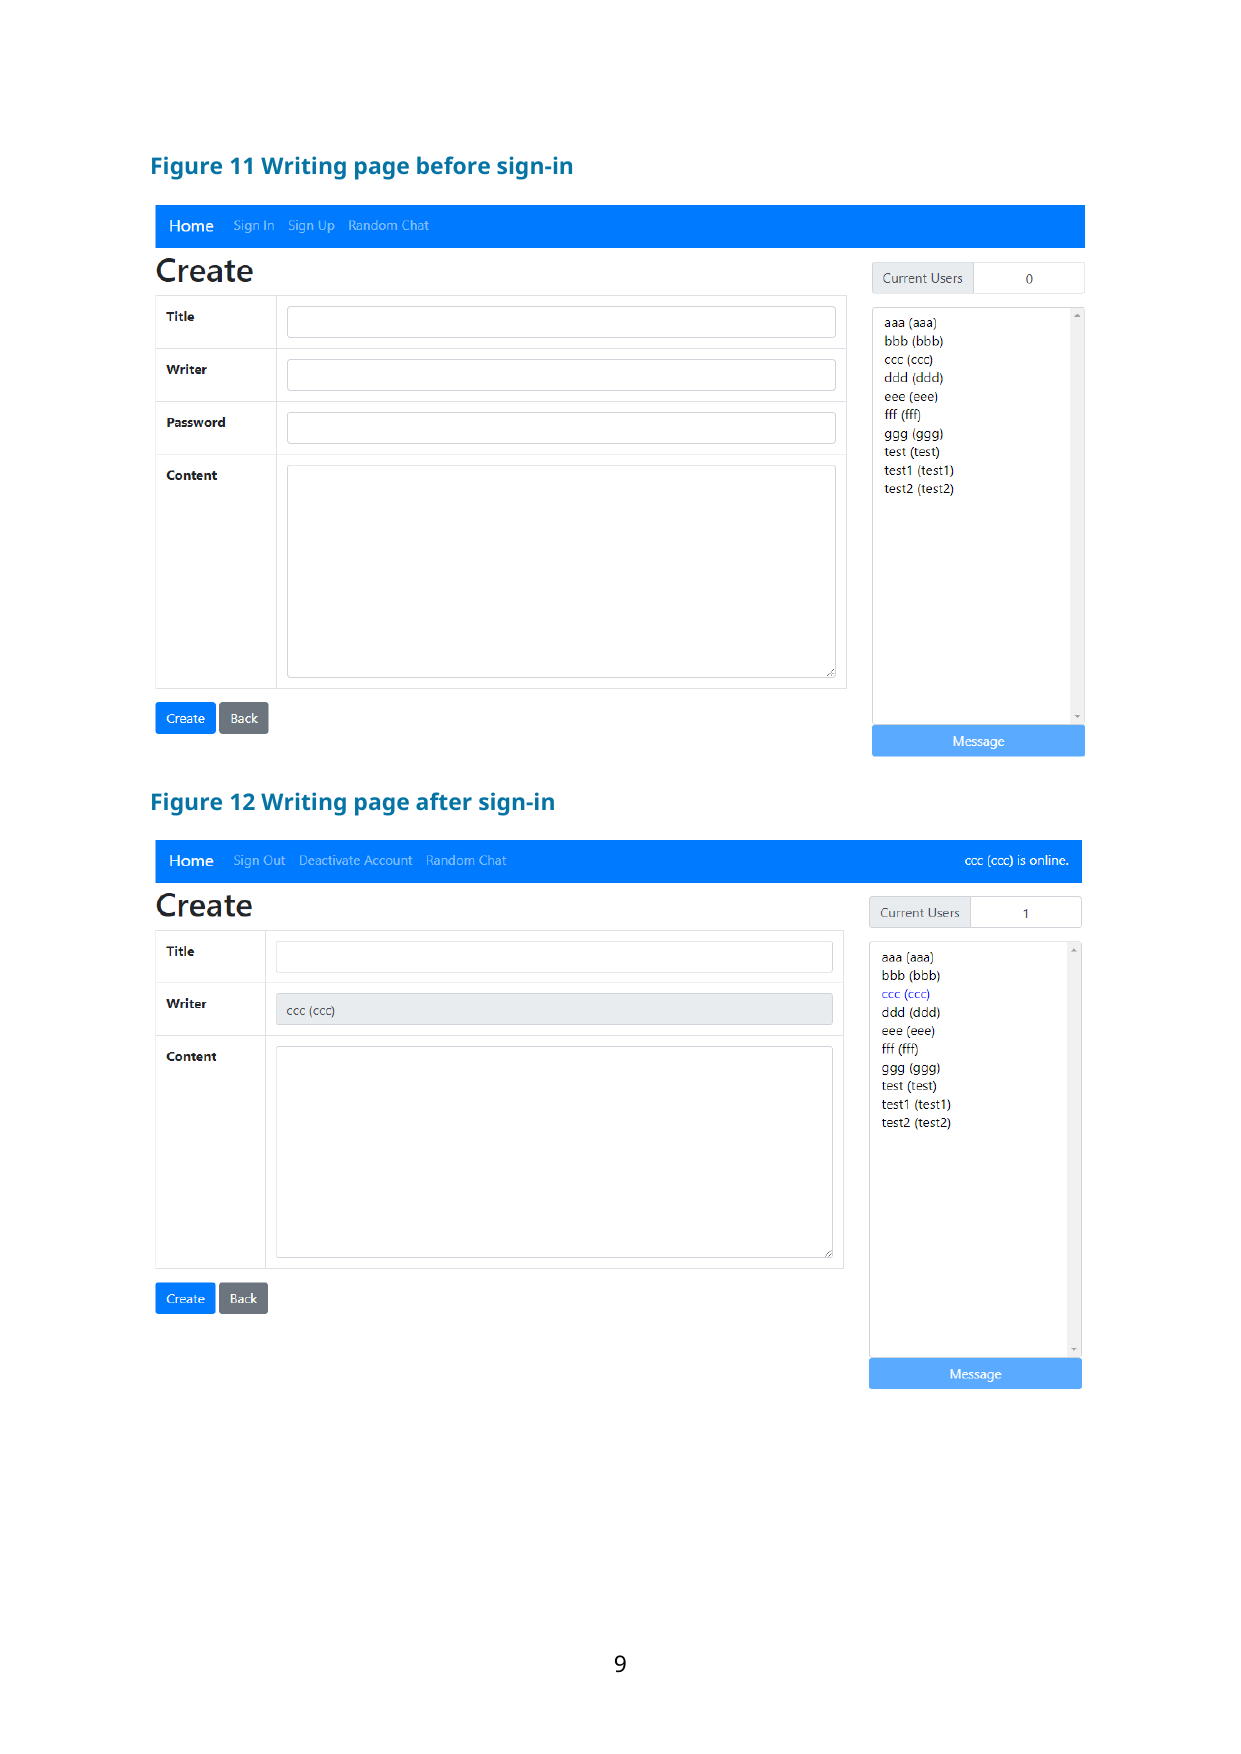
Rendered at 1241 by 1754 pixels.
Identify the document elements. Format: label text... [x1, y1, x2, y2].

picture [150, 840, 1089, 1399]
picture [150, 205, 1090, 762]
